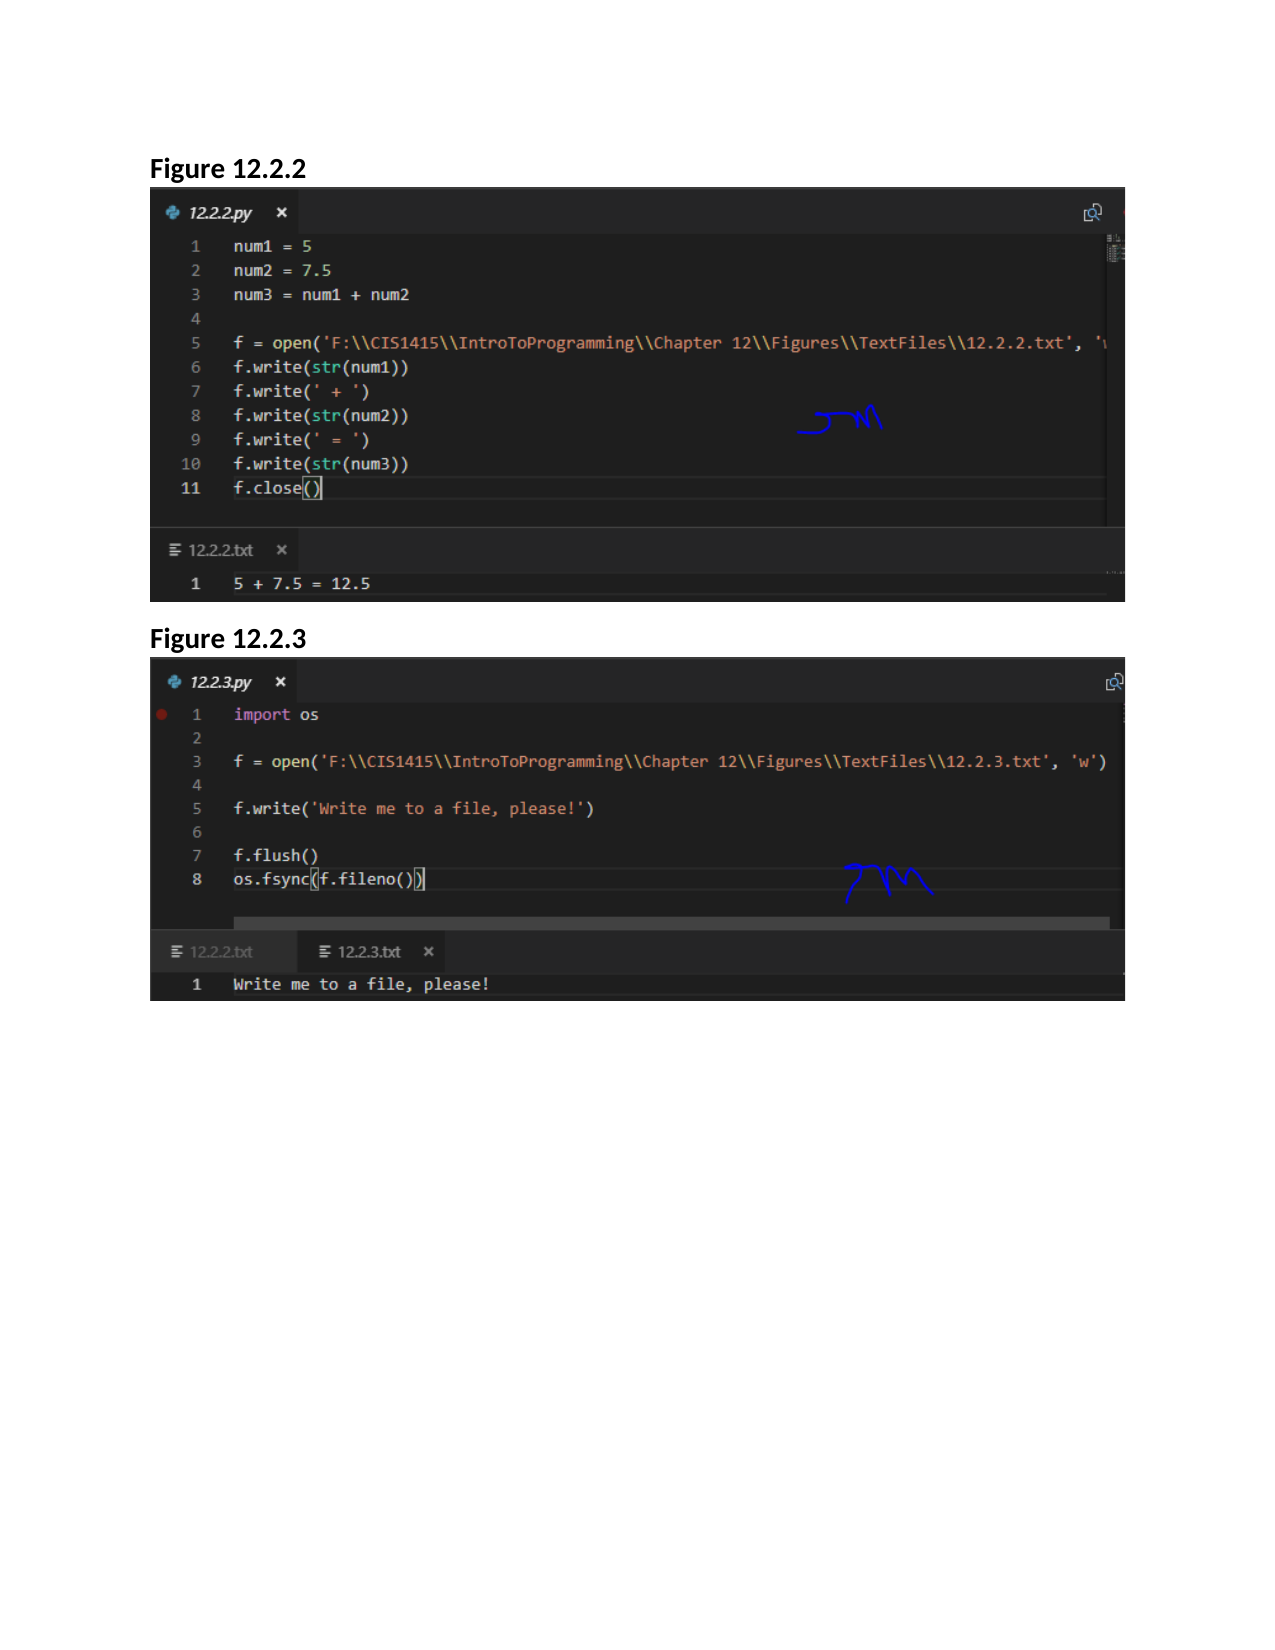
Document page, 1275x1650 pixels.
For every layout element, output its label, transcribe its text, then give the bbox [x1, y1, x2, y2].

picture [150, 657, 1125, 1001]
picture [150, 187, 1125, 602]
text Figure 12.2.1Figure 12.2.2 [150, 150, 1125, 187]
text Figure 12.2.3 [150, 620, 1125, 657]
